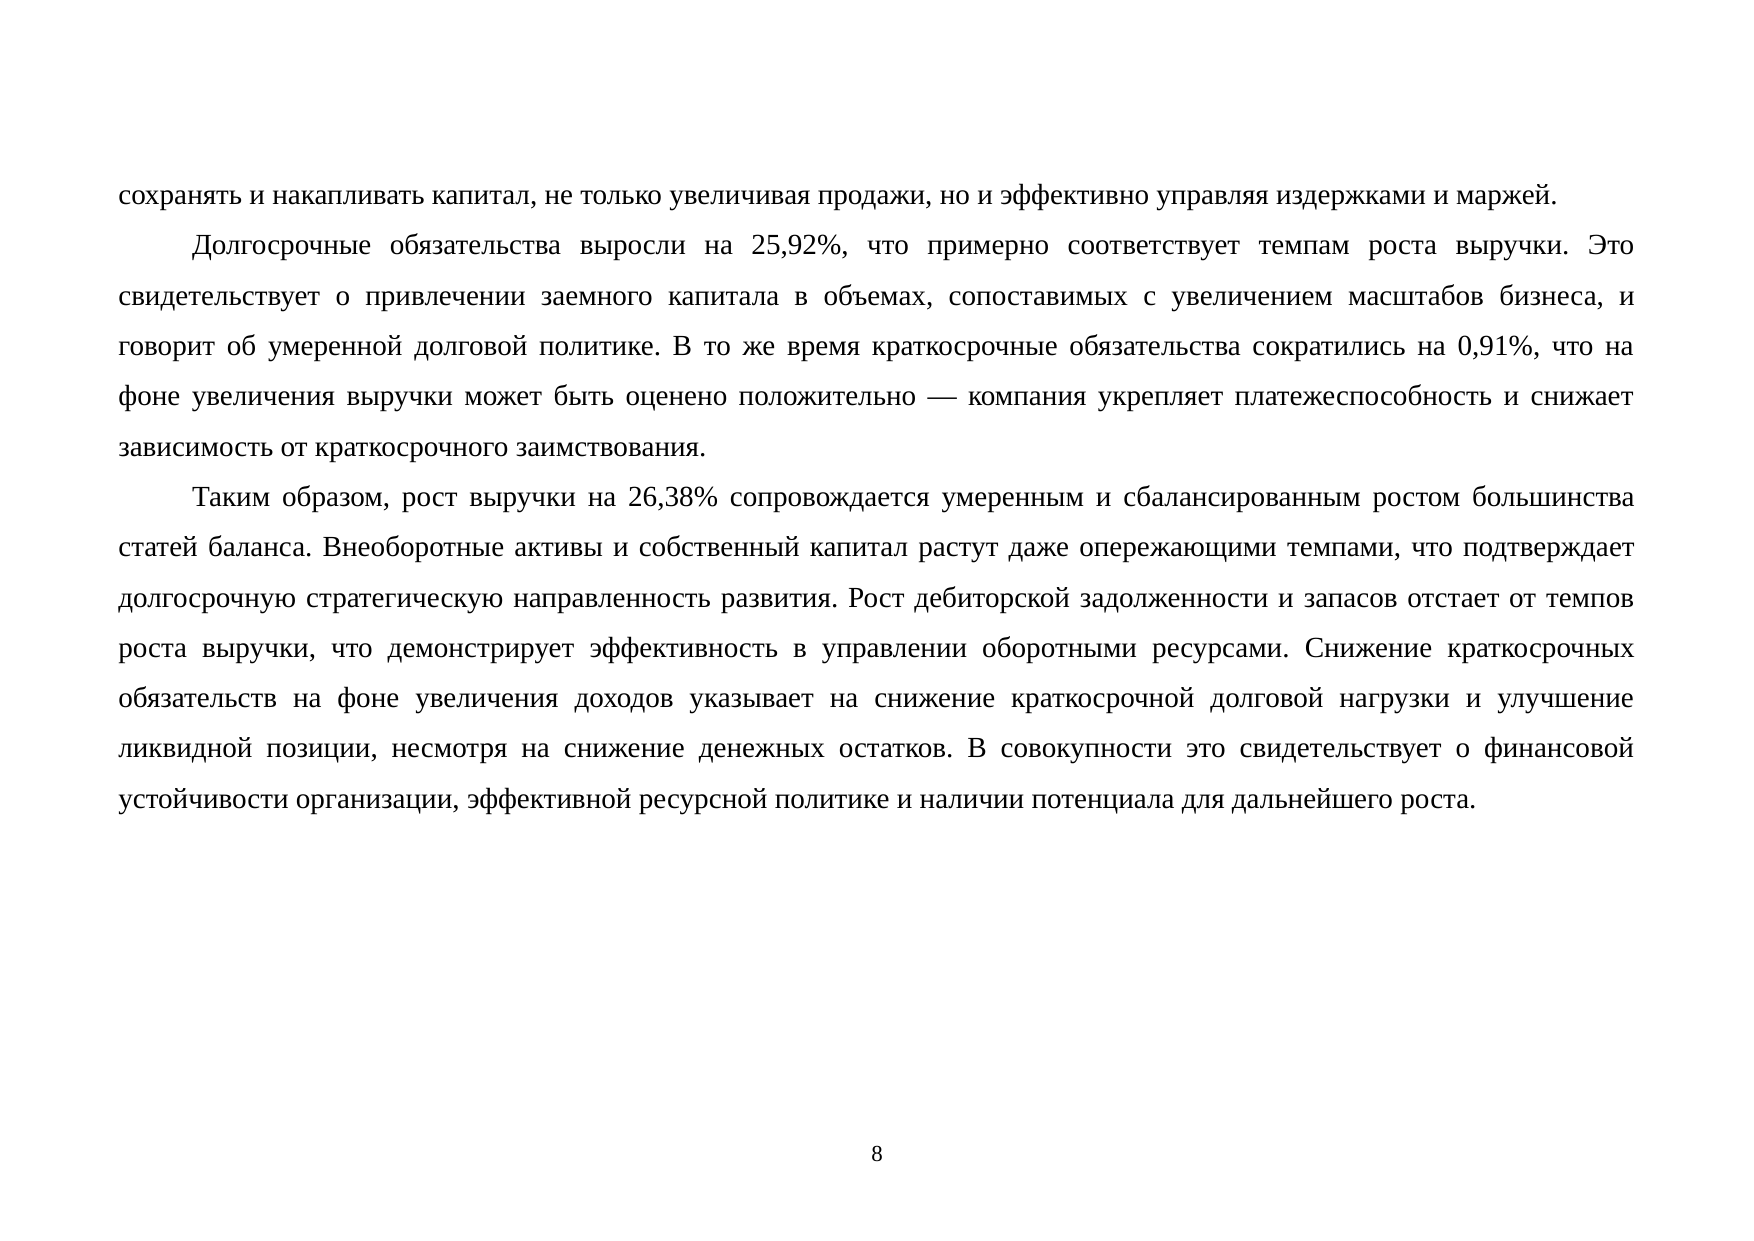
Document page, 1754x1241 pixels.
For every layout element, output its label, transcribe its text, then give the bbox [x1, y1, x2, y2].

subtitle Таким образом, рост выручки на 26,38% сопровождается умеренным и сбалансированным ростом большинства статей баланса. Внеоборотные активы и собственный капитал растут даже опережающими темпами, что подтверждает долгосрочную стратегическую направленность развития. Рост дебиторской задолженности и запасов отстает от темпов роста выручки, что демонстрирует эффективность в управлении оборотными ресурсами. Снижение краткосрочных обязательств на фоне увеличения доходов указывает на снижение краткосрочной долговой нагрузки и улучшение ликвидной позиции, несмотря на снижение денежных остатков. В совокупности это свидетельствует о финансовой устойчивости организации, эффективной ресурсной политике и наличии потенциала для дальнейшего роста. [118, 479, 1636, 814]
subtitle Долгосрочные обязательства выросли на 25,92%, что примерно соответствует темпам роста выручки. Это свидетельствует о привлечении заемного капитала в объемах, сопоставимых с увеличением масштабов бизнеса, и говорит об умеренной долговой политике. В то же время краткосрочные обязательства сократились на 0,91%, что на фоне увеличения выручки может быть оценено положительно — компания укрепляет платежеспособность и снижает зависимость от краткосрочного заимствования. [118, 227, 1636, 462]
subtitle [118, 177, 1636, 211]
